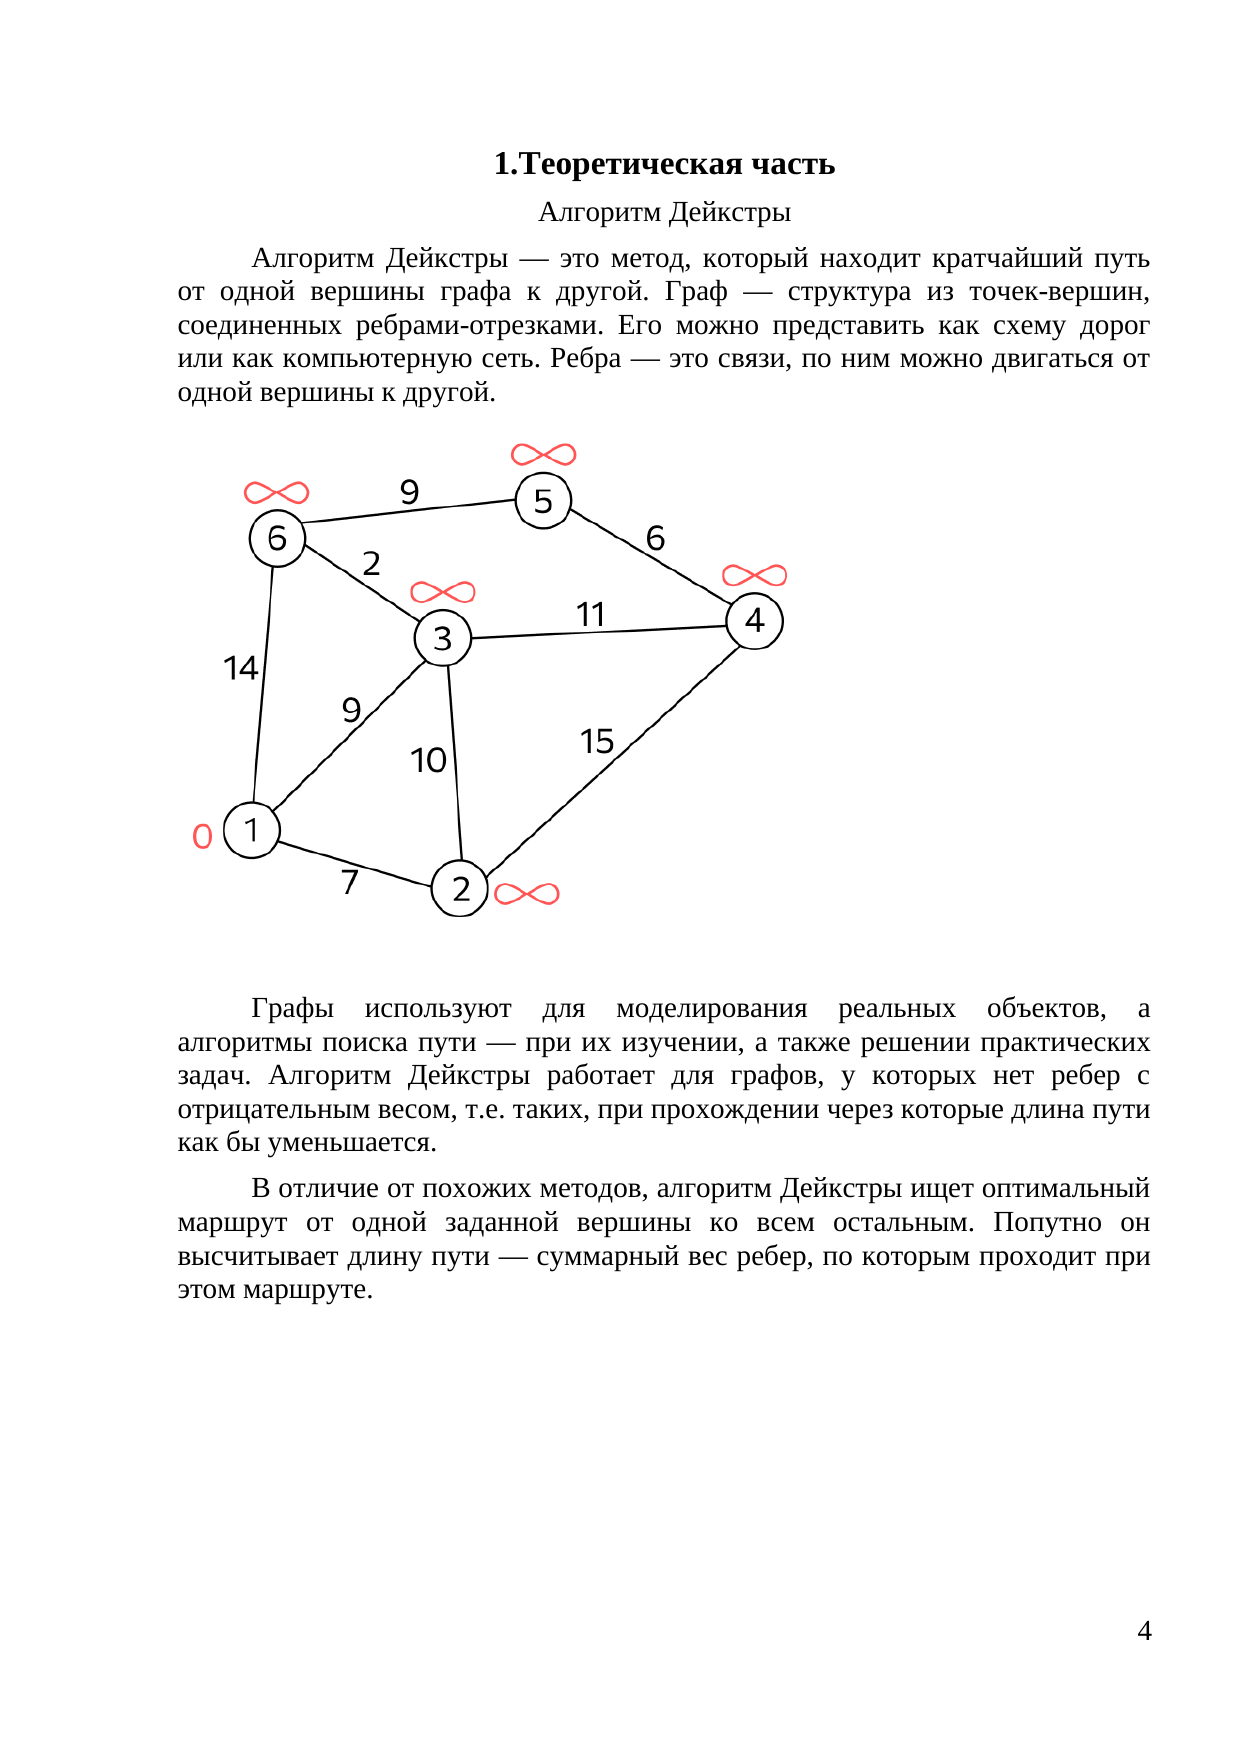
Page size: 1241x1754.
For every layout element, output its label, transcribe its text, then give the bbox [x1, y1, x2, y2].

text Алгоритм Дейкстры [177, 194, 1152, 227]
text Графы используют для моделирования реальных объектов, а алгоритмы поиска пути — при их изучении, а также решении практических задач. Алгоритм Дейкстры работает для графов, у которых нет ребер с отрицательным весом, т.е. таких, при прохождении через которые длина пути как бы уменьшается. [177, 990, 1152, 1158]
text Алгоритм Дейкстры — это метод, который находит кратчайший путь от одной вершины графа к другой. Граф — структура из точек-вершин, соединенных ребрами-отрезками. Его можно представить как схему дорог или как компьютерную сеть. Ребра — это связи, по ним можно двигаться от одной вершины к другой. [177, 240, 1152, 408]
text В отличие от похожих методов, алгоритм Дейкстры ищет оптимальный маршрут от одной заданной вершины ко всем остальным. Попутно он высчитывает длину пути — суммарный вес ребер, по которым проходит при этом маршруте. [177, 1171, 1152, 1305]
subtitle 1.Теоретическая часть [177, 143, 1152, 181]
picture [177, 428, 801, 932]
